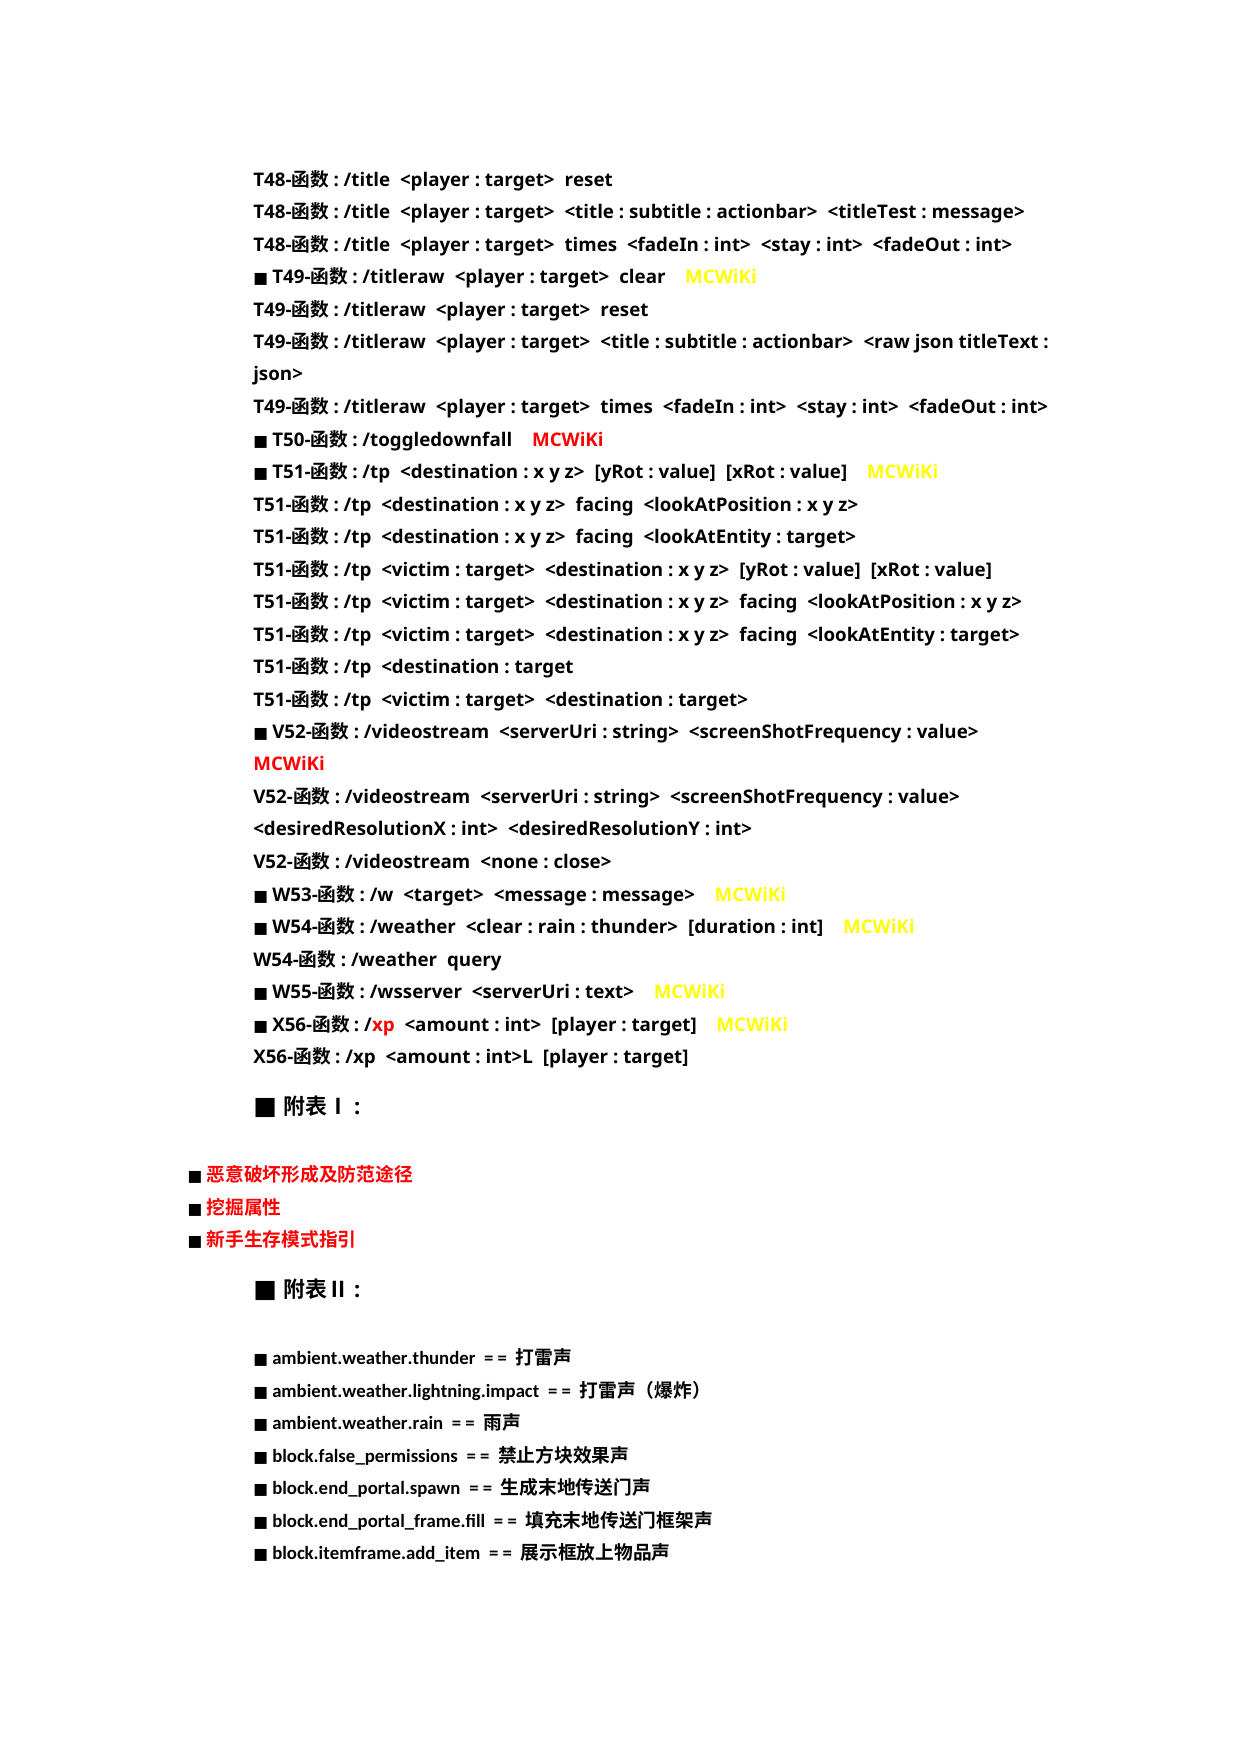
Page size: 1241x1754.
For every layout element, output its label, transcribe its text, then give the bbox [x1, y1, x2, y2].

text X56-函数 : /xp <amount : int>L [player : target] [253, 1039, 1053, 1072]
text ■ block.end_portal_frame.fill = = 填充末地传送门框架声 [253, 1503, 1053, 1535]
text ■ ambient.weather.thunder = = 打雷声 [253, 1340, 1053, 1373]
text ■ 挖掘属性 [187, 1190, 1053, 1222]
text T48-函数 : /title <player : target> reset [253, 162, 1053, 194]
text ■ 附表Ⅱ : [253, 1255, 1053, 1320]
text ■ X56-函数 : /xp <amount : int> [player : target] MCWiKi [253, 1007, 1053, 1039]
text T49-函数 : /titleraw <player : target> times <fadeIn : int> <stay : int> <fadeOut : int> [253, 389, 1053, 422]
text ■ T50-函数 : /toggledownfall MCWiKi [253, 422, 1053, 454]
text ■ W55-函数 : /wsserver <serverUri : text> MCWiKi [253, 974, 1053, 1007]
text T51-函数 : /tp <destination : x y z> facing <lookAtPosition : x y z> [253, 487, 1053, 519]
text T51-函数 : /tp <destination : x y z> facing <lookAtEntity : target> [253, 519, 1053, 552]
text V52-函数 : /videostream <serverUri : string> <screenShotFrequency : value> <desiredResolutionX : int> <desiredResolutionY : int> [253, 779, 1053, 844]
text T51-函数 : /tp <victim : target> <destination : x y z> facing <lookAtPosition : x y z> [253, 584, 1053, 617]
text ■ T49-函数 : /titleraw <player : target> clear MCWiKi [253, 259, 1053, 292]
text ■ ambient.weather.lightning.impact = = 打雷声（爆炸） [253, 1373, 1053, 1405]
text T51-函数 : /tp <victim : target> <destination : x y z> [yRot : value] [xRot : value] [253, 552, 1053, 584]
text ■ 附表Ⅰ : [253, 1072, 1053, 1137]
text T48-函数 : /title <player : target> <title : subtitle : actionbar> <titleTest : message> [253, 194, 1053, 227]
text ■ W54-函数 : /weather <clear : rain : thunder> [duration : int] MCWiKi [253, 909, 1053, 942]
text ■ block.itemframe.add_item = = 展示框放上物品声 [253, 1535, 1053, 1568]
text W54-函数 : /weather query [253, 942, 1053, 974]
text ■ W53-函数 : /w <target> <message : message> MCWiKi [253, 877, 1053, 909]
text ■ T51-函数 : /tp <destination : x y z> [yRot : value] [xRot : value] MCWiKi [253, 454, 1053, 487]
text ■ 恶意破坏形成及防范途径 [187, 1157, 1053, 1190]
text V52-函数 : /videostream <none : close> [253, 844, 1053, 877]
text ■ block.false_permissions = = 禁止方块效果声 [253, 1438, 1053, 1470]
text T51-函数 : /tp <victim : target> <destination : target> [253, 682, 1053, 714]
text ■ 新手生存模式指引 [187, 1222, 1053, 1255]
text T48-函数 : /title <player : target> times <fadeIn : int> <stay : int> <fadeOut : int> [253, 227, 1053, 259]
text ■ V52-函数 : /videostream <serverUri : string> <screenShotFrequency : value> MCWiKi [253, 714, 1053, 779]
text T49-函数 : /titleraw <player : target> <title : subtitle : actionbar> <raw json titleText : json> [253, 324, 1053, 389]
text T49-函数 : /titleraw <player : target> reset [253, 292, 1053, 324]
text ■ block.end_portal.spawn = = 生成末地传送门声 [253, 1470, 1053, 1503]
text T51-函数 : /tp <victim : target> <destination : x y z> facing <lookAtEntity : target> [253, 617, 1053, 649]
text ■ ambient.weather.rain = = 雨声 [253, 1405, 1053, 1438]
text T51-函数 : /tp <destination : target [253, 649, 1053, 682]
